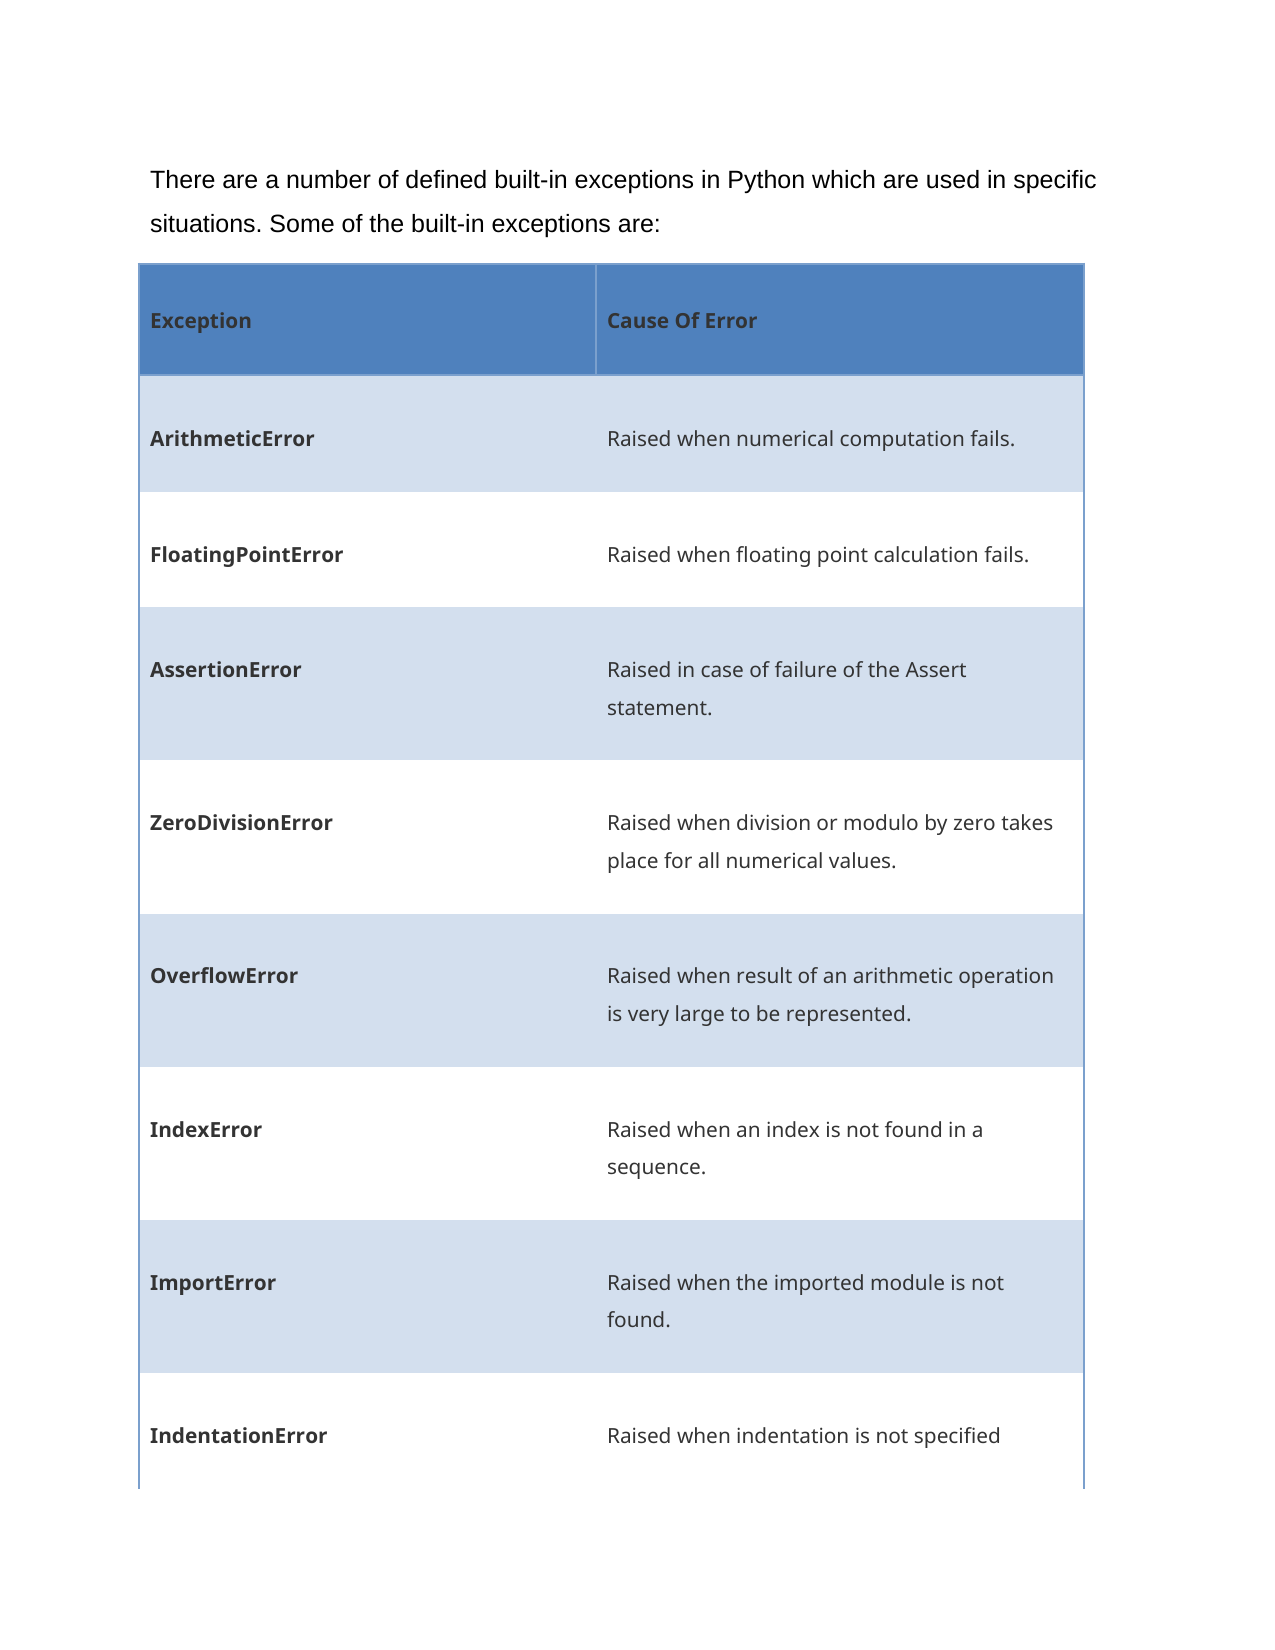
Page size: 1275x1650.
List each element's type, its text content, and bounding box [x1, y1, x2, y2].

table_header Exception [140, 265, 595, 374]
table_header Cause Of Error [597, 265, 1083, 374]
table_cell Raised when result of an arithmetic operation is very large to be represented. [596, 914, 1083, 1067]
table_cell Raised when floating point calculation fails. [596, 492, 1083, 607]
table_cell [596, 1373, 1083, 1488]
table_cell FloatingPointError [140, 492, 596, 607]
table_cell Raised in case of failure of the Assert statement. [596, 607, 1083, 760]
table_cell Raised when division or modulo by zero takes place for all numerical values. [596, 760, 1083, 913]
table_cell OverflowError [140, 914, 596, 1067]
table_cell IndexError [140, 1067, 596, 1220]
table_cell Raised when the imported module is not found. [596, 1220, 1083, 1373]
table_cell ImportError [140, 1220, 596, 1373]
table_cell AssertionError [140, 607, 596, 760]
table_cell Raised when an index is not found in a sequence. [596, 1067, 1083, 1220]
table_cell ZeroDivisionError [140, 760, 596, 913]
table_cell ArithmeticError [140, 376, 596, 492]
table_cell IndentationError [140, 1373, 596, 1488]
table_cell Raised when numerical computation fails. [596, 376, 1083, 492]
text There are a number of defined built-in exceptions in Python which are used in specific situations. Some of the built-in exceptions are: [150, 150, 1125, 237]
